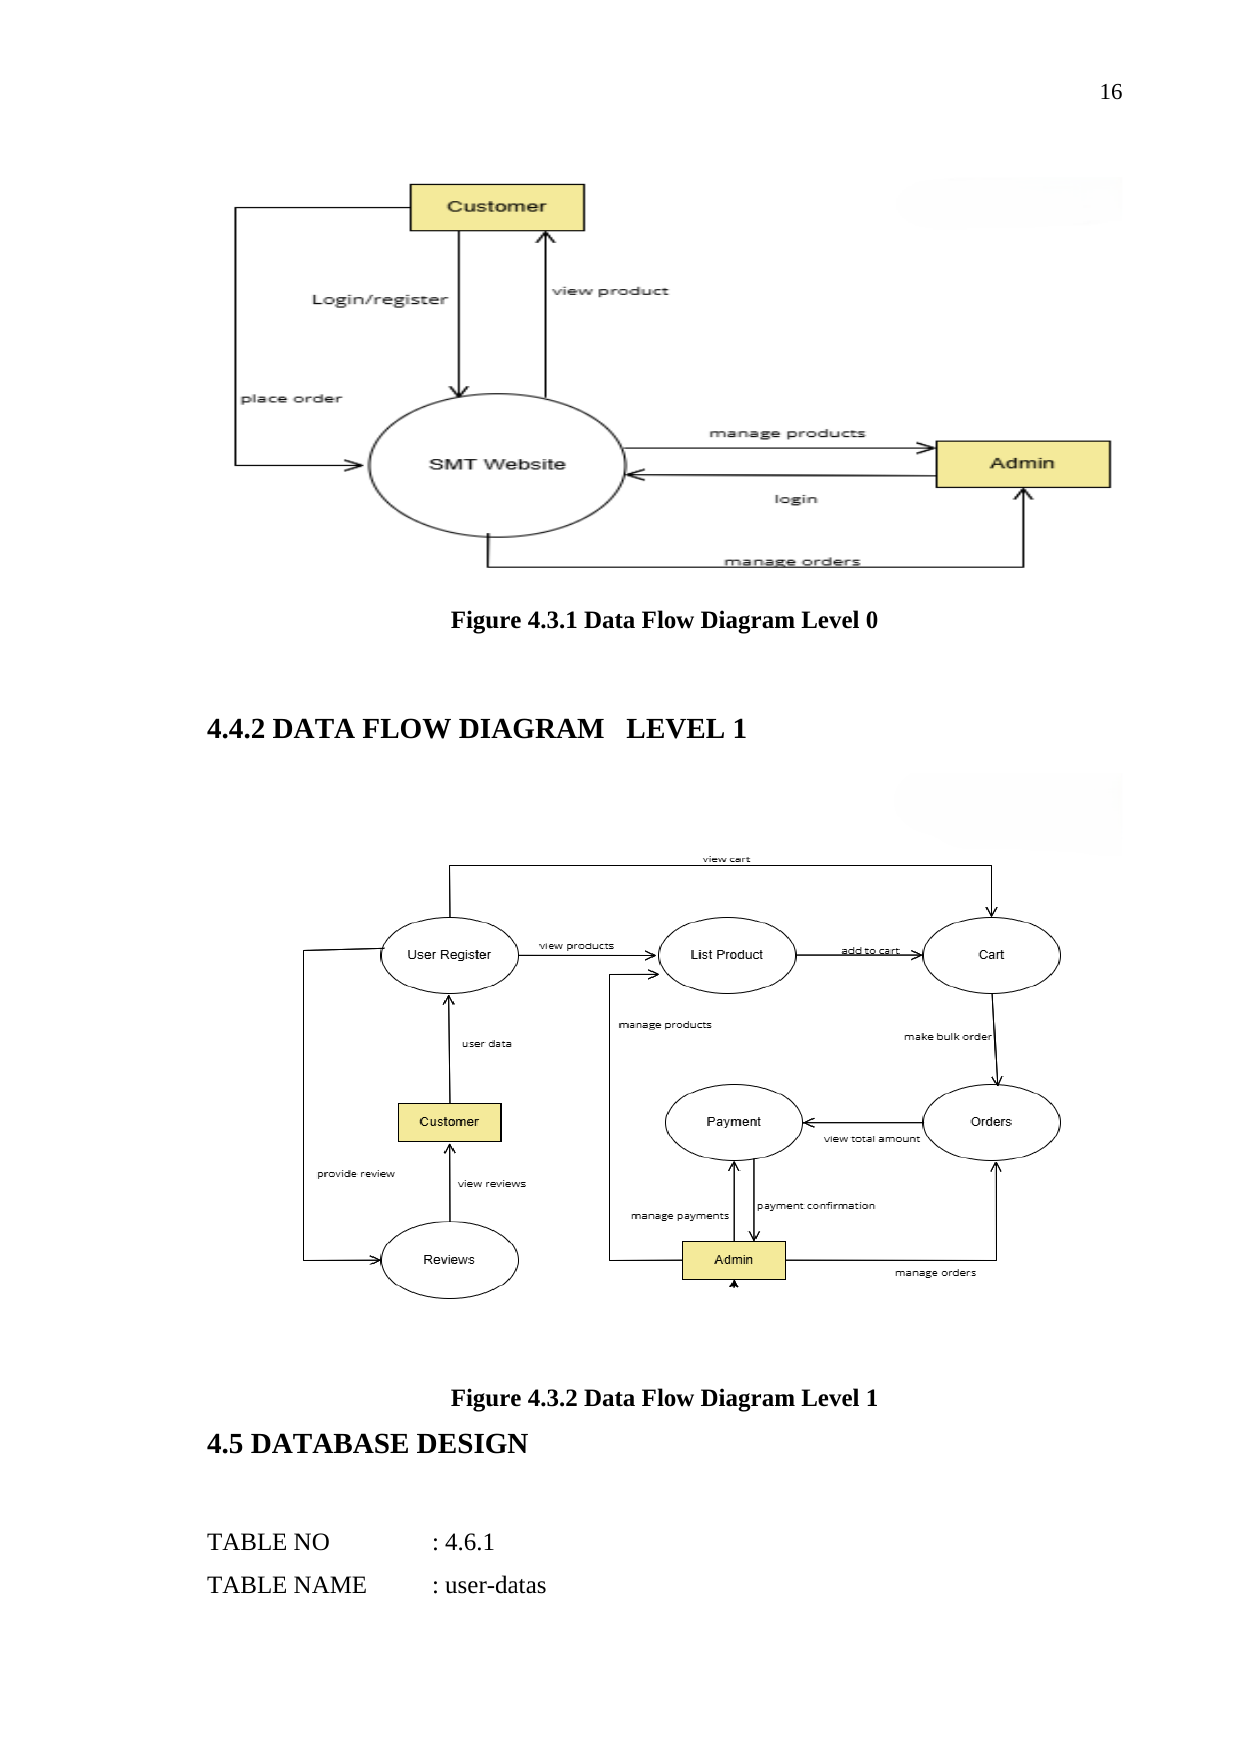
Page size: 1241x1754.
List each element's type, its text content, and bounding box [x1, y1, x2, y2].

text Figure 4.3.2 Data Flow Diagram Level 1 [207, 1383, 1122, 1412]
text TABLE NAME : user-datas [207, 1570, 1122, 1599]
text TABLE NO : 4.6.1 [207, 1527, 1122, 1556]
picture [206, 177, 1123, 591]
text 4.5 DATABASE DESIGN [207, 1426, 1122, 1460]
picture [206, 773, 1123, 1350]
text Figure 4.3.1 Data Flow Diagram Level 0 [207, 591, 1122, 634]
subtitle 4.4.2 DATA FLOW DIAGRAM LEVEL 1 [207, 711, 1122, 744]
